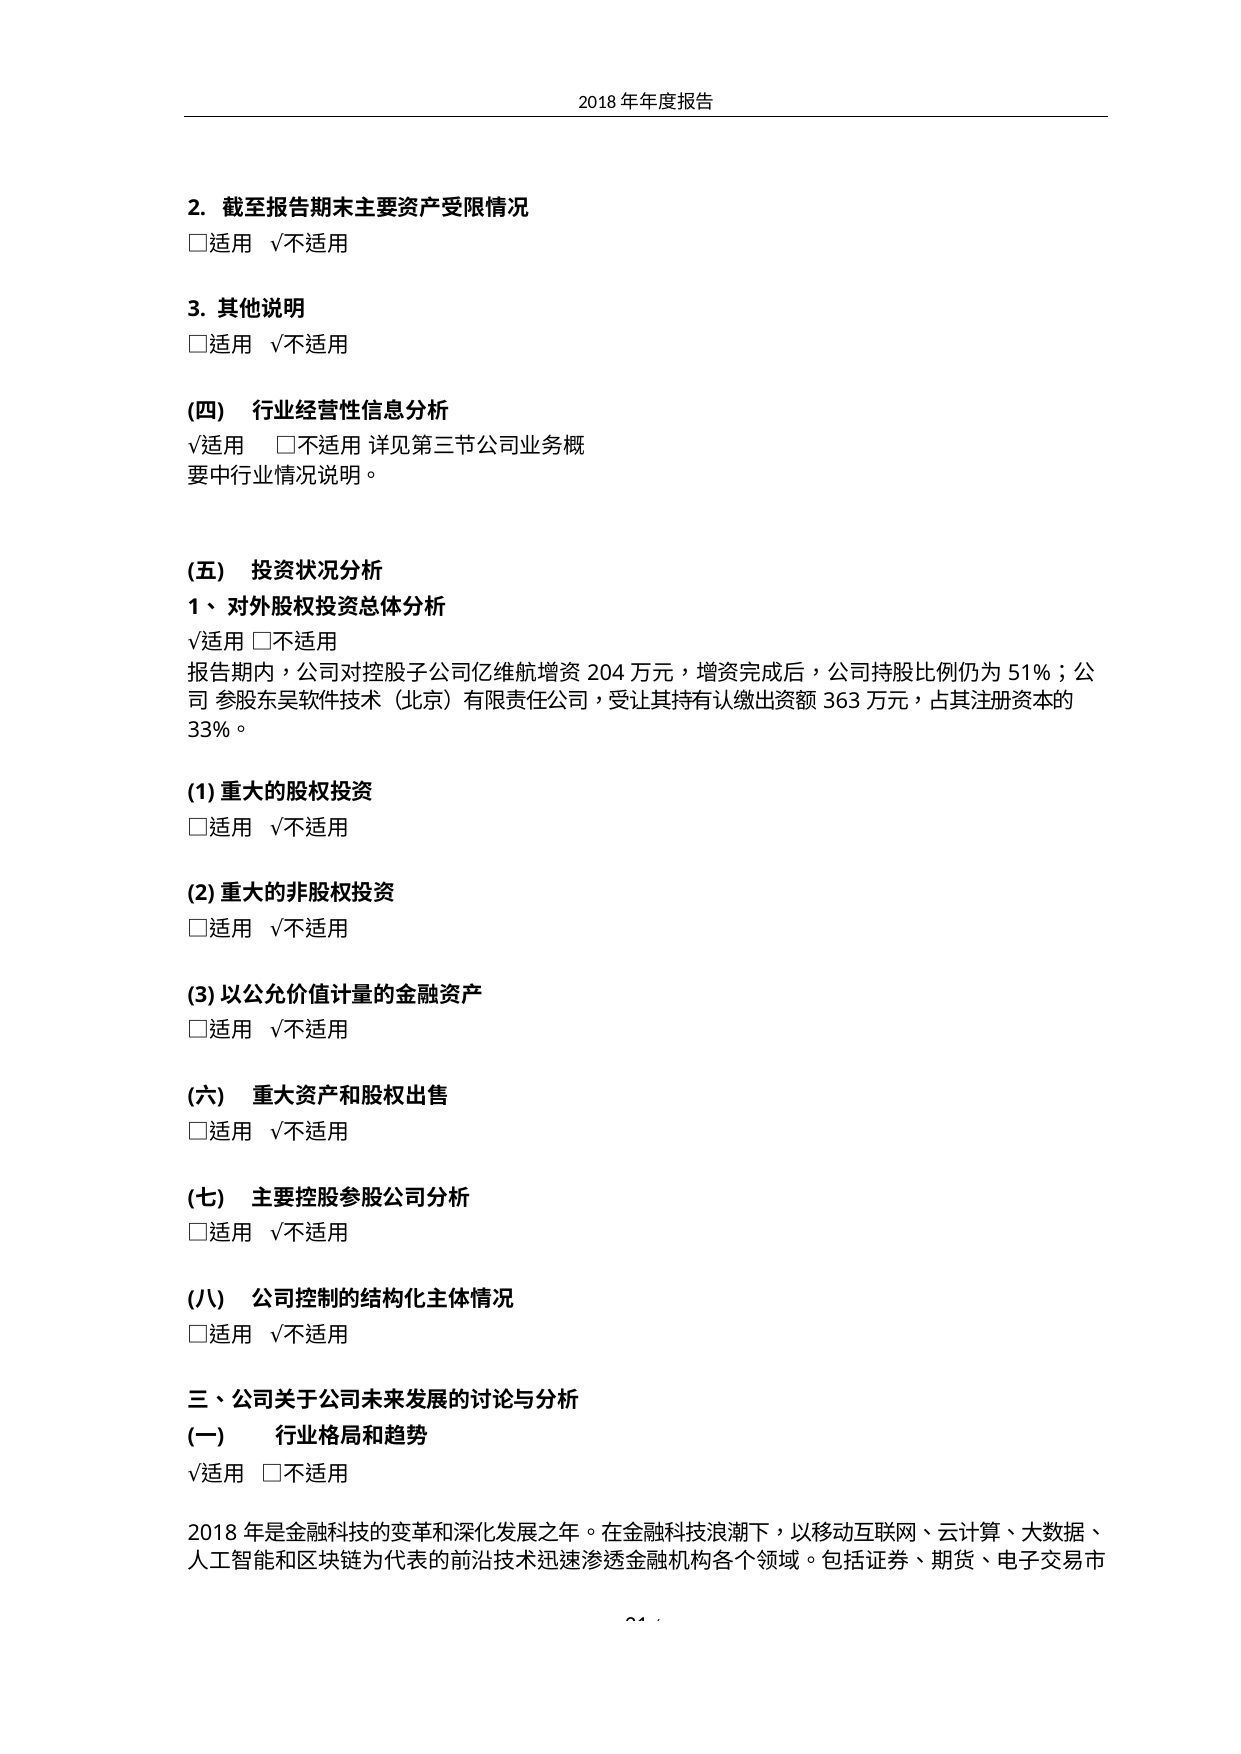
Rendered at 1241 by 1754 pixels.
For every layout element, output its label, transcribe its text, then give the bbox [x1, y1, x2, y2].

subtitle (3) 以公允价值计量的金融资产 [187, 979, 1121, 1008]
text 报告期内，公司对控股子公司亿维航增资 204 万元，增资完成后，公司持股比例仍为 51%；公司 参股东吴软件技术（北京）有限责任公司，受让其持有认缴出资额 363 万元，占其注册资本的 33%。 [187, 658, 1108, 743]
text □适用 √不适用 [187, 812, 1121, 841]
subtitle (六) 重大资产和股权出售 [187, 1080, 1121, 1110]
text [187, 1517, 1108, 1575]
subtitle (八) 公司控制的结构化主体情况 [187, 1283, 1121, 1312]
subtitle (五) 投资状况分析 [187, 555, 1121, 585]
text □适用 √不适用 [187, 913, 1121, 943]
subtitle 3. 其他说明 [187, 293, 1121, 323]
subtitle 2. 截至报告期末主要资产受限情况 [187, 192, 1121, 222]
subtitle 1、 对外股权投资总体分析 [187, 591, 1121, 621]
subtitle (七) 主要控股参股公司分析 [187, 1181, 1121, 1211]
subtitle (1) 重大的股权投资 [187, 776, 1121, 806]
text √适用 □不适用 [187, 1458, 1121, 1487]
subtitle 三、公司关于公司未来发展的讨论与分析 (一) 行业格局和趋势 [187, 1384, 583, 1450]
text □适用 √不适用 [187, 1217, 1121, 1247]
text □适用 √不适用 [187, 1318, 1121, 1348]
subtitle (四) 行业经营性信息分析 [187, 395, 1121, 424]
text □适用 √不适用 [187, 329, 1121, 359]
subtitle (2) 重大的非股权投资 [187, 877, 1121, 907]
text □适用 √不适用 [187, 1014, 1121, 1044]
text □适用 √不适用 [187, 228, 1121, 257]
text √适用 □不适用 [187, 627, 1121, 655]
text √适用 □不适用 详见第三节公司业务概要中行业情况说明。 [187, 430, 603, 490]
text □适用 √不适用 [187, 1116, 1121, 1146]
